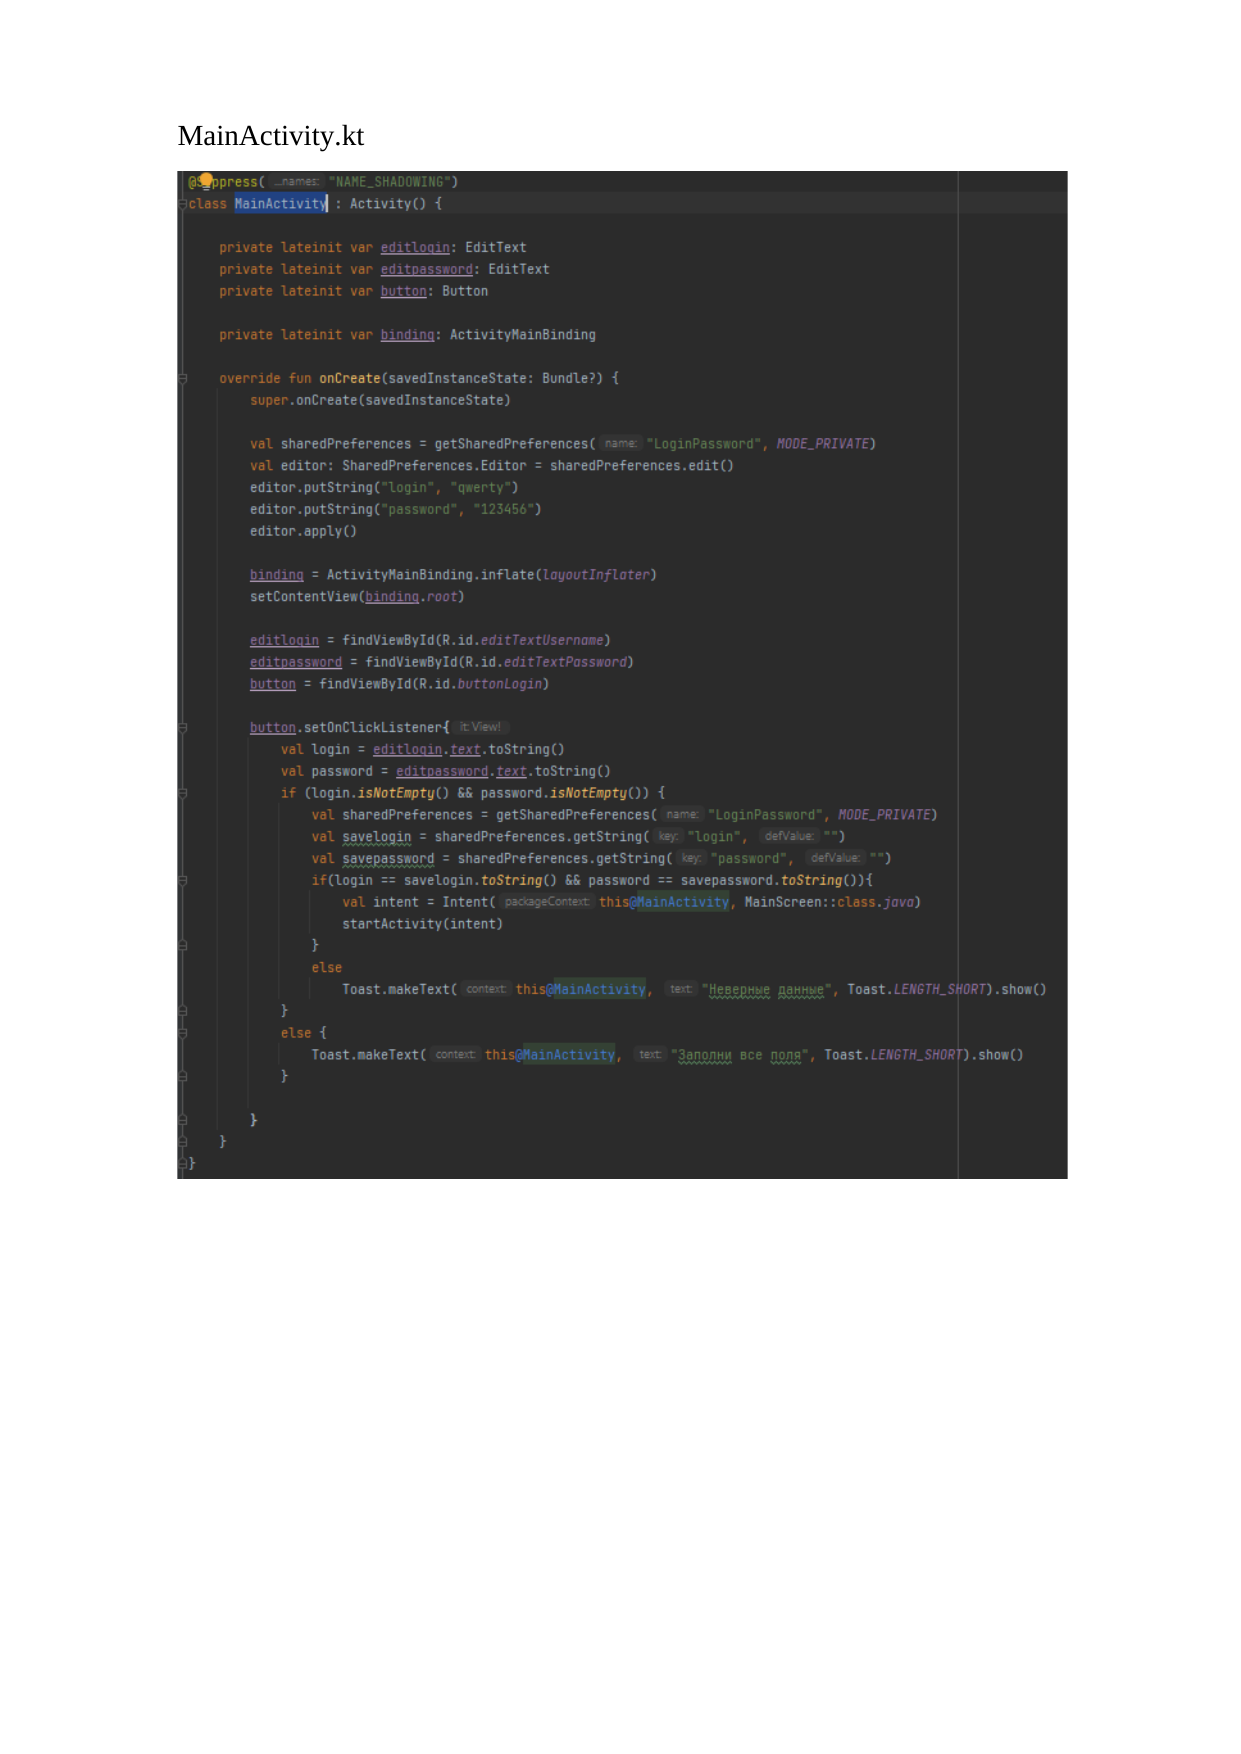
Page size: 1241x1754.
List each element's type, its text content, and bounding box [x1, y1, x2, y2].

text MainActivity.kt [177, 118, 1152, 152]
picture [177, 171, 1068, 1179]
